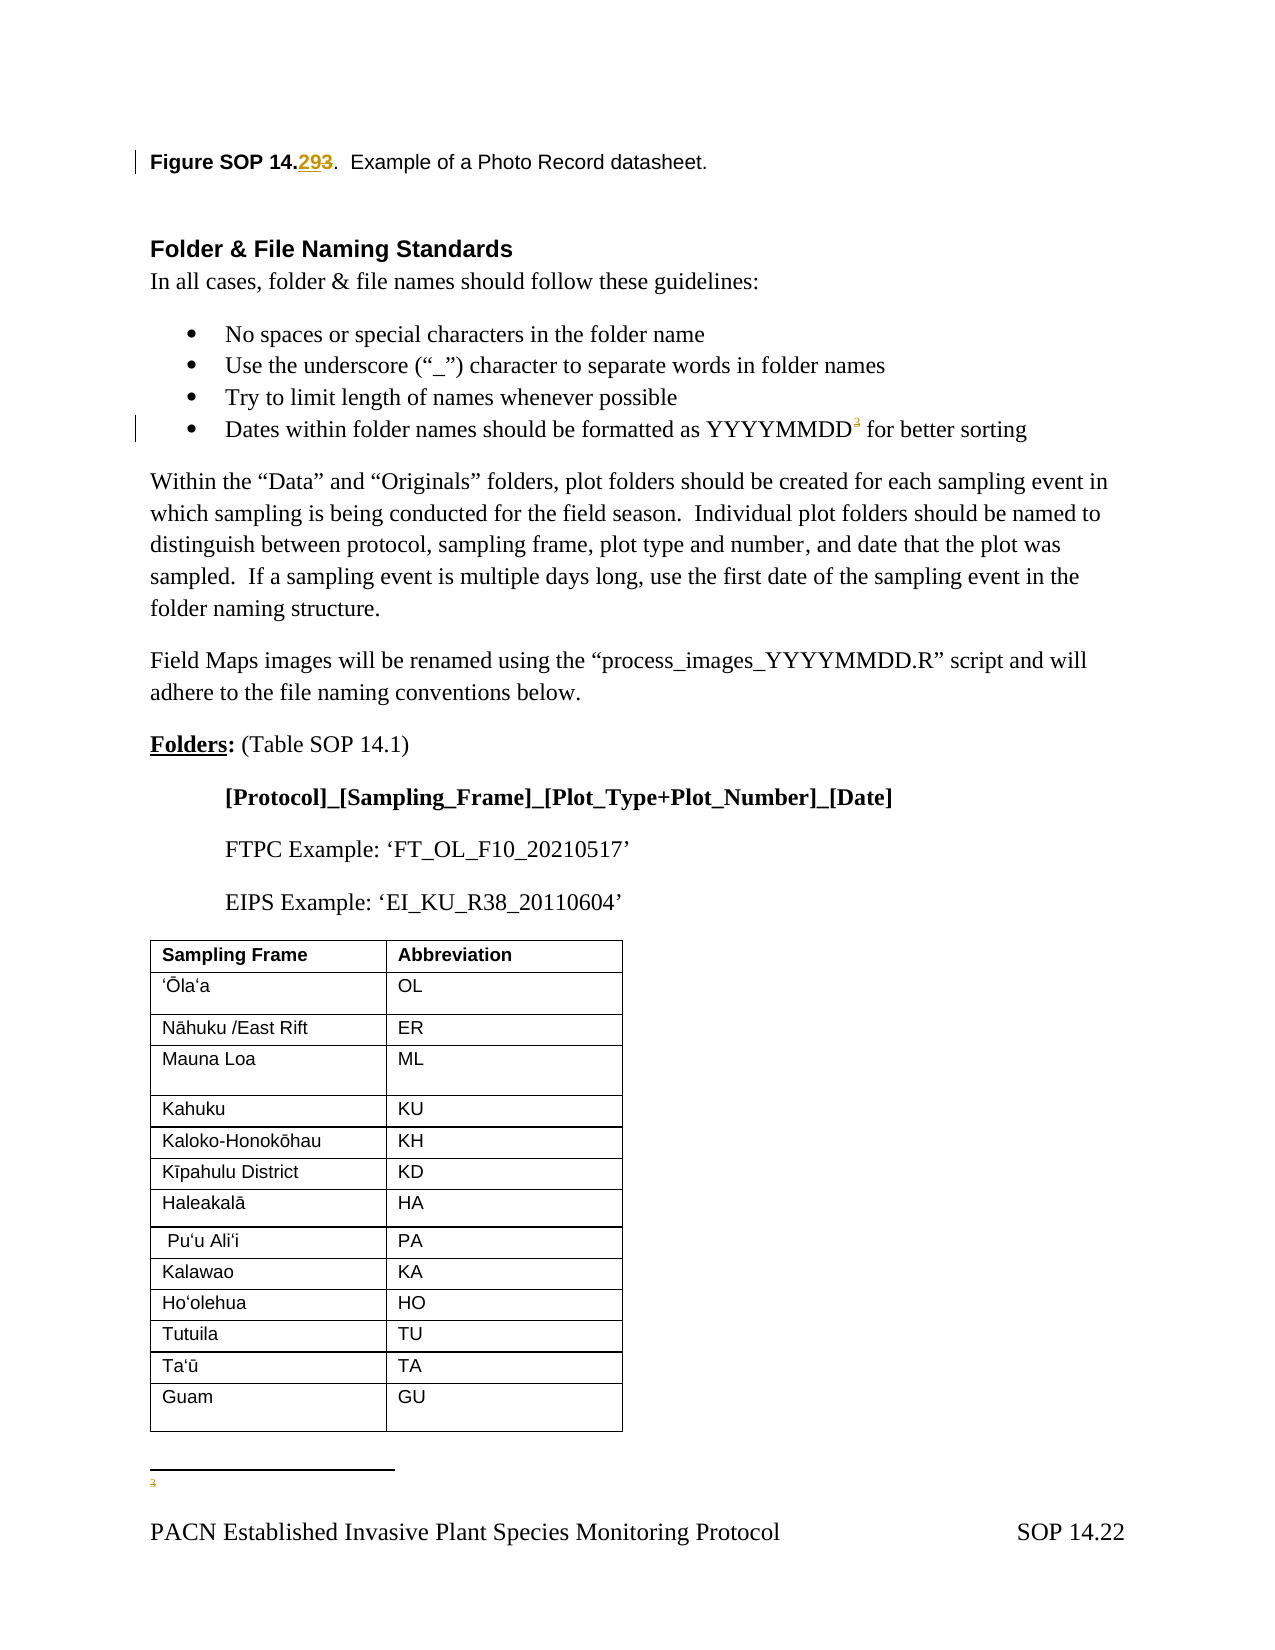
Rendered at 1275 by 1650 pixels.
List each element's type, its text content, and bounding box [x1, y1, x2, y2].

list Use the underscore (“_”) character to separate words in folder names [187, 351, 1125, 379]
table_cell Mauna Loa [151, 1046, 386, 1095]
table_cell Nāhuku /East Rift [151, 1015, 386, 1045]
text Field Maps images will be renamed using the “process_images_YYYYMMDD.R” script and will adhere to the file naming conventions below. [150, 646, 1125, 706]
text Folders: (Table SOP 14.1) [150, 730, 1125, 758]
table_cell Puʻu Aliʻi [151, 1228, 386, 1258]
text FTPC Example: ‘FT_OL_F10_20210517’ [150, 835, 1125, 863]
text Figure SOP 14.. Example of a Photo Record datasheet. [150, 150, 1125, 198]
table_cell HO [387, 1290, 622, 1320]
table_cell ER [387, 1015, 622, 1045]
table_cell Tutuila [151, 1321, 386, 1351]
table_cell KD [387, 1159, 622, 1189]
table_cell OL [387, 973, 622, 1014]
table_cell ML [387, 1046, 622, 1095]
table_cell Hoʻolehua [151, 1290, 386, 1320]
table_cell KH [387, 1128, 622, 1158]
table_cell KU [387, 1096, 622, 1126]
table_cell Kahuku [151, 1096, 386, 1126]
table_cell ʻŌlaʻa [151, 973, 386, 1014]
text In all cases, folder & file names should follow these guidelines: [150, 267, 1125, 295]
table_cell TA [387, 1353, 622, 1383]
table_cell Kaloko-Honokōhau [151, 1128, 386, 1158]
table_cell Kalawao [151, 1259, 386, 1289]
table_cell Haleakalā [151, 1190, 386, 1226]
subtitle Folder & File Naming Standards [150, 235, 1125, 263]
text [Protocol]_[Sampling_Frame]_[Plot_Type+Plot_Number]_[Date] [150, 783, 1125, 811]
table_cell Ta‘ū [151, 1353, 386, 1383]
table_header Abbreviation [387, 941, 622, 972]
table_cell Guam [151, 1384, 386, 1431]
list Try to limit length of names whenever possible [187, 383, 1125, 411]
table_cell GU [387, 1384, 622, 1431]
table_header Sampling Frame [151, 941, 386, 972]
list Dates within folder names should be formatted as YYYYMMDD for better sorting [187, 414, 1125, 442]
text Within the “Data” and “Originals” folders, plot folders should be created for each sampling event in which sampling is being conducted for the field season. Individual plot folders should be named to distinguish between protocol, sampling frame, plot type and number, and date that the plot was sampled. If a sampling event is multiple days long, use the first date of the sampling event in the folder naming structure. [150, 467, 1125, 621]
table_cell PA [387, 1228, 622, 1258]
text EIPS Example: ‘EI_KU_R38_20110604’ [150, 888, 1125, 916]
table_cell HA [387, 1190, 622, 1226]
table_cell Kīpahulu District [151, 1159, 386, 1189]
list No spaces or special characters in the folder name [187, 319, 1125, 347]
table_cell TU [387, 1321, 622, 1351]
table_cell KA [387, 1259, 622, 1289]
